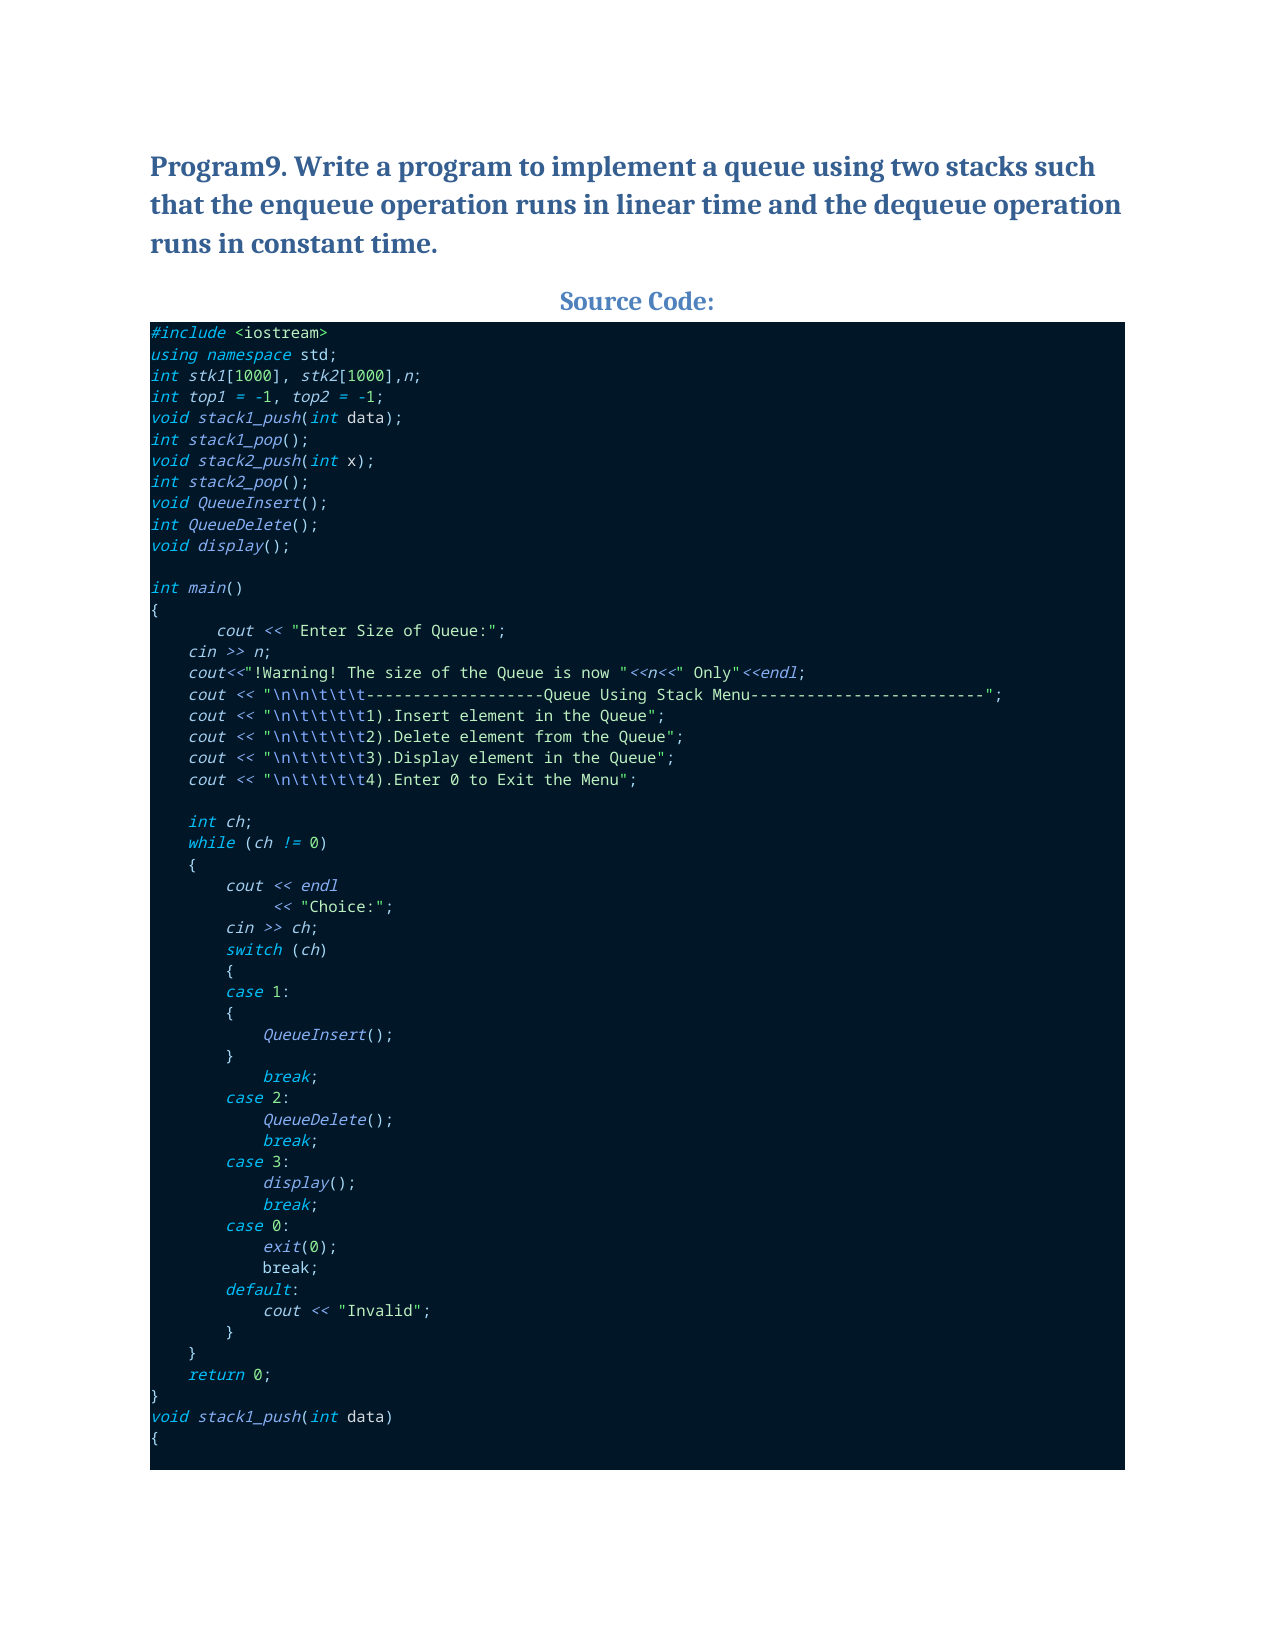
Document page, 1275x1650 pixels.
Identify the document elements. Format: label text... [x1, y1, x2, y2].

text exit(0); [150, 1236, 1125, 1257]
text { [150, 1002, 1125, 1023]
text int stack1_pop(); [150, 428, 1125, 450]
text { [150, 960, 1125, 981]
text using namespace std; [150, 343, 1125, 365]
text cout << "\n\n\t\t\t-------------------Queue Using Stack Menu-------------------------"; [150, 683, 1125, 705]
subtitle Program9. Write a program to implement a queue using two stacks such that the enqueue operation runs in linear time and the dequeue operation runs in constant time. [150, 150, 1125, 261]
text int main() [150, 577, 1125, 598]
text } [150, 1385, 1125, 1406]
text void stack2_push(int x); [150, 450, 1125, 471]
text case 0: [150, 1215, 1125, 1236]
text case 2: [150, 1087, 1125, 1108]
text cout << "Enter Size of Queue:"; [150, 620, 1125, 641]
text int QueueDelete(); [150, 513, 1125, 535]
text switch (ch) [150, 938, 1125, 960]
text void stack1_push(int data) [150, 1406, 1125, 1427]
text break; [150, 1130, 1125, 1151]
text void display(); [150, 535, 1125, 556]
text cout << "\n\t\t\t\t4).Enter 0 to Exit the Menu"; [150, 768, 1125, 790]
text #include <iostream> [150, 322, 1125, 343]
text QueueDelete(); [150, 1108, 1125, 1130]
text break; [150, 1066, 1125, 1087]
text cout << "Invalid"; [150, 1300, 1125, 1321]
text { [150, 1427, 1125, 1448]
text break; [150, 1257, 1125, 1278]
text void QueueInsert(); [150, 492, 1125, 513]
text int stack2_pop(); [150, 471, 1125, 492]
text } [150, 1342, 1125, 1363]
text QueueInsert(); [150, 1023, 1125, 1045]
text int ch; [150, 811, 1125, 832]
text case 3: [150, 1151, 1125, 1172]
text cout << endl [150, 875, 1125, 896]
text int stk1[1000], stk2[1000],n; [150, 365, 1125, 386]
text cout<<"!Warning! The size of the Queue is now "<<n<<" Only"<<endl; [150, 662, 1125, 683]
text } [150, 1321, 1125, 1342]
text cout << "\n\t\t\t\t3).Display element in the Queue"; [150, 747, 1125, 768]
subtitle Source Code: [150, 286, 1125, 318]
text << "Choice:"; [150, 896, 1125, 917]
text return 0; [150, 1363, 1125, 1385]
text display(); [150, 1172, 1125, 1193]
text int top1 = -1, top2 = -1; [150, 386, 1125, 407]
text cin >> ch; [150, 917, 1125, 938]
text default: [150, 1278, 1125, 1300]
text { [150, 598, 1125, 620]
text cout << "\n\t\t\t\t1).Insert element in the Queue"; [150, 705, 1125, 726]
text cin >> n; [150, 641, 1125, 662]
text cout << "\n\t\t\t\t2).Delete element from the Queue"; [150, 726, 1125, 747]
text { [150, 853, 1125, 875]
text break; [150, 1193, 1125, 1215]
text case 1: [150, 981, 1125, 1002]
text while (ch != 0) [150, 832, 1125, 853]
text } [150, 1045, 1125, 1066]
text void stack1_push(int data); [150, 407, 1125, 428]
